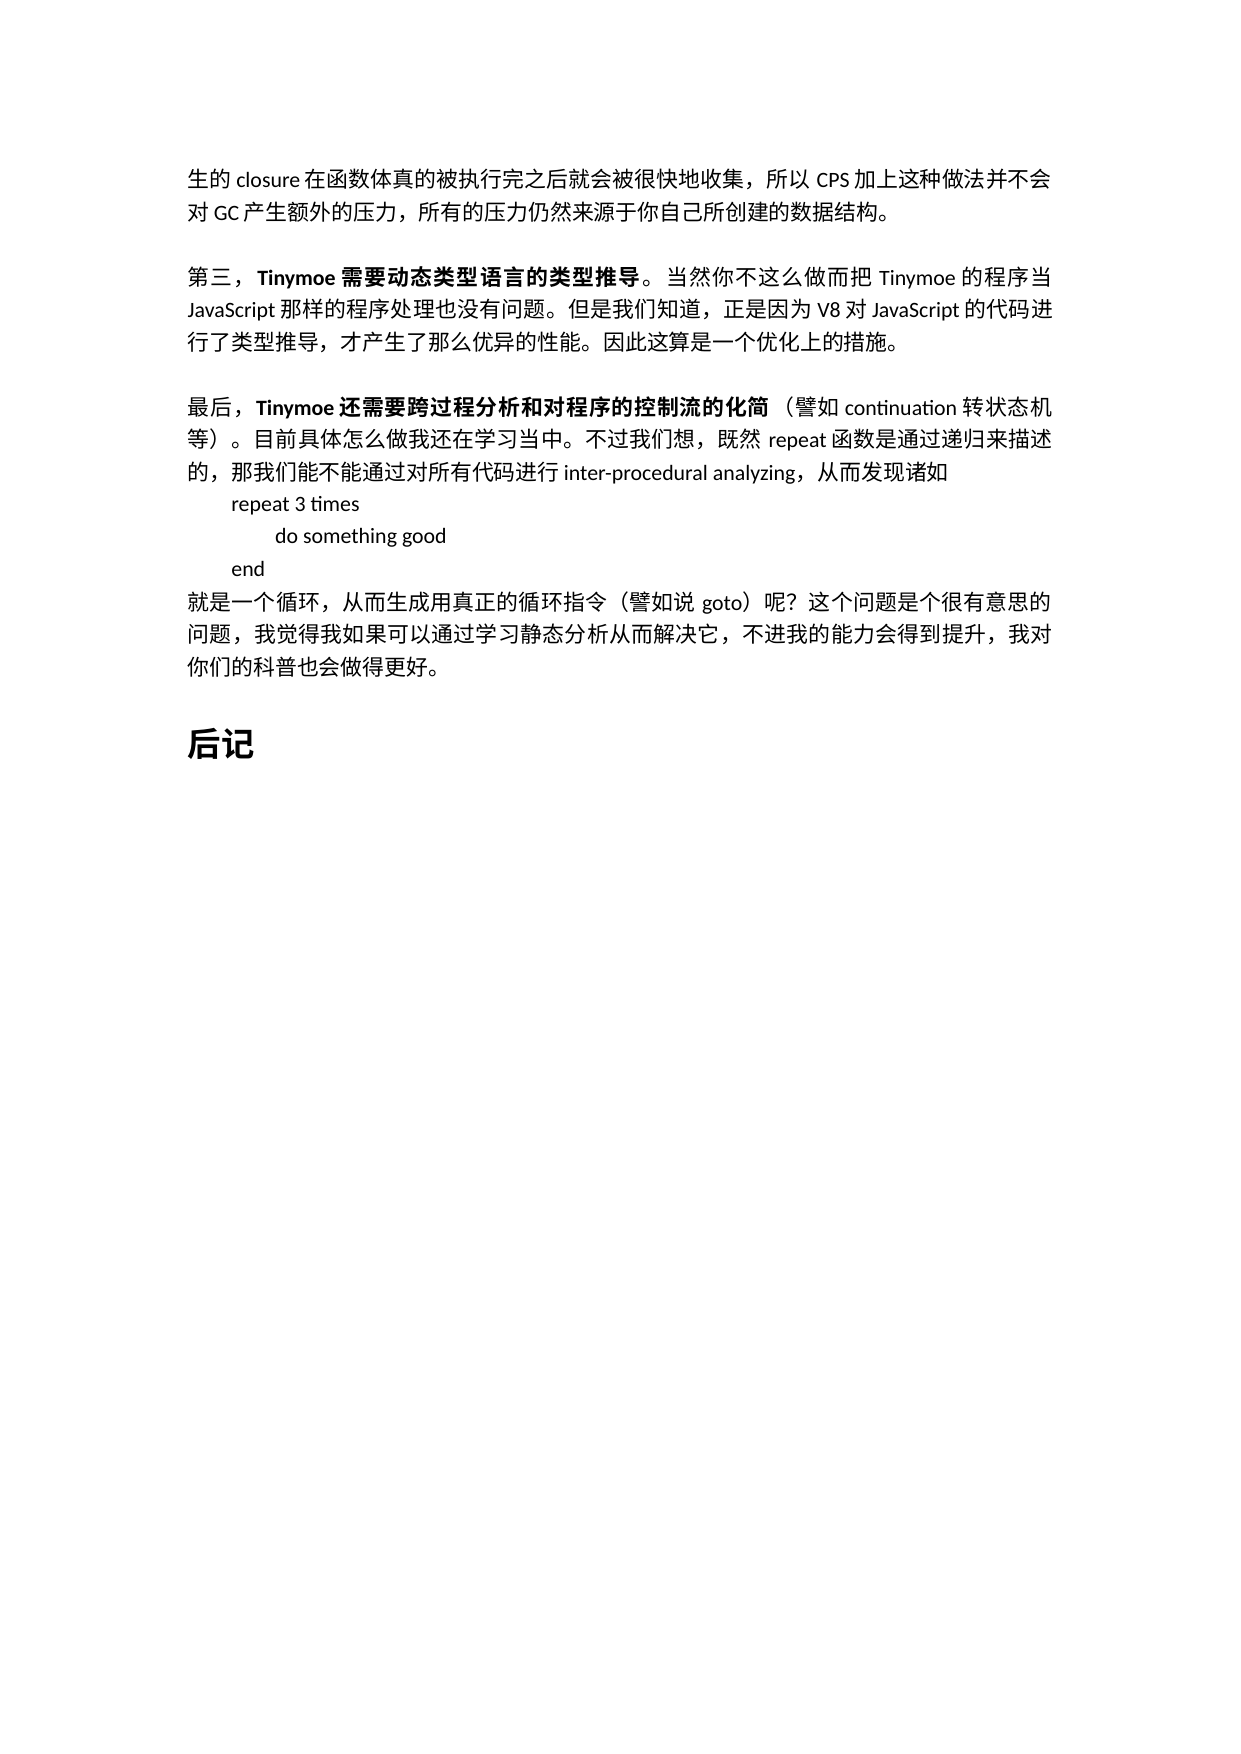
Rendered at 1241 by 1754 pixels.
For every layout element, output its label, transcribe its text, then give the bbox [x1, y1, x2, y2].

list end [187, 552, 1053, 584]
subtitle 后记 [187, 709, 1053, 774]
list do something good [187, 519, 1053, 552]
list repeat 3 times [187, 487, 1053, 519]
text 就是一个循环，从而生成用真正的循环指令（譬如说goto）呢？这个问题是个很有意思的问题，我觉得我如果可以通过学习静态分析从而解决它，不进我的能力会得到提升，我对你们的科普也会做得更好。 [187, 584, 1053, 682]
text 第三，Tinymoe需要动态类型语言的类型推导。当然你不这么做而把Tinymoe的程序当JavaScript那样的程序处理也没有问题。但是我们知道，正是因为V8对JavaScript的代码进行了类型推导，才产生了那么优异的性能。因此这算是一个优化上的措施。 [187, 259, 1053, 357]
text 最后，Tinymoe还需要跨过程分析和对程序的控制流的化简（譬如continuation转状态机等）。目前具体怎么做我还在学习当中。不过我们想，既然repeat函数是通过递归来描述的，那我们能不能通过对所有代码进行inter-procedural analyzing，从而发现诸如 [187, 389, 1053, 487]
